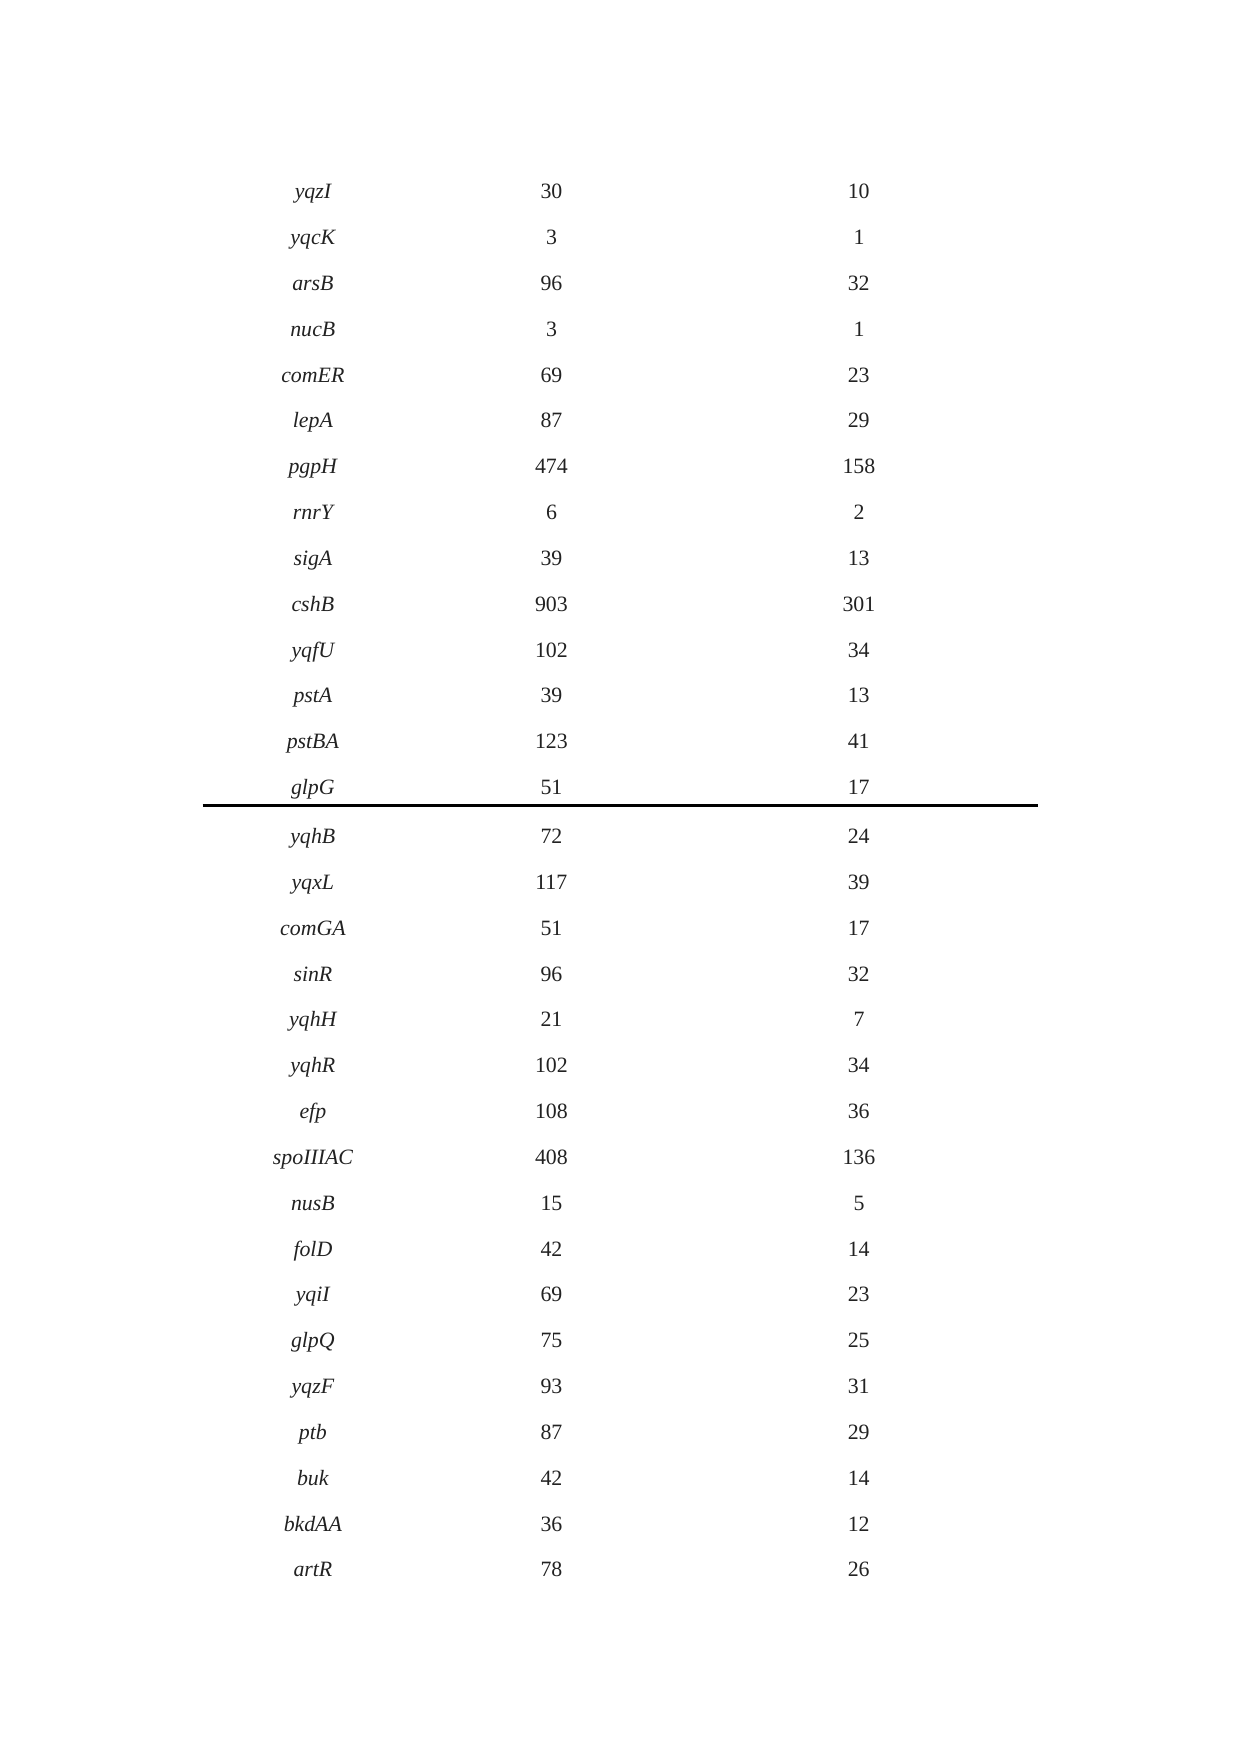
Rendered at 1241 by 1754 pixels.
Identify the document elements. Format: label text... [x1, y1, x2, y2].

table_cell 3 [423, 300, 679, 345]
table_cell 7 [680, 990, 1038, 1036]
table_cell 30 [423, 162, 679, 208]
table_cell 102 [423, 1036, 679, 1082]
table_cell 23 [680, 1265, 1038, 1311]
table_cell 2 [680, 483, 1038, 529]
table_cell 96 [423, 254, 679, 299]
table_cell 3 [423, 208, 679, 254]
table_cell yqhB [203, 807, 423, 853]
table_cell 102 [423, 620, 679, 666]
table_cell 10 [680, 162, 1038, 208]
table_cell 87 [423, 391, 679, 437]
table_cell yqiI [203, 1265, 423, 1311]
table_cell 39 [423, 666, 679, 712]
table_cell 13 [680, 666, 1038, 712]
table_cell yqhH [203, 990, 423, 1036]
table_cell yqzF [203, 1357, 423, 1403]
table_cell efp [203, 1082, 423, 1128]
table_cell 158 [680, 437, 1038, 483]
table_cell 32 [680, 254, 1038, 299]
table_cell nusB [203, 1174, 423, 1219]
table_cell 903 [423, 575, 679, 620]
table_cell 93 [423, 1357, 679, 1403]
table_cell 25 [680, 1311, 1038, 1357]
table_cell arsB [203, 254, 423, 299]
table_cell ptb [203, 1403, 423, 1448]
table_cell spoIIIAC [203, 1128, 423, 1173]
table_cell 12 [680, 1494, 1038, 1540]
table_cell comGA [203, 899, 423, 944]
table_cell 408 [423, 1128, 679, 1173]
table_cell 32 [680, 944, 1038, 990]
table_cell 29 [680, 1403, 1038, 1448]
table_cell glpQ [203, 1311, 423, 1357]
table_cell 117 [423, 853, 679, 898]
table_cell 17 [680, 758, 1038, 804]
table_cell 42 [423, 1219, 679, 1265]
table_cell yqzI [203, 162, 423, 208]
table_cell 26 [680, 1540, 1038, 1586]
table_cell 21 [423, 990, 679, 1036]
table_cell pgpH [203, 437, 423, 483]
table_cell 31 [680, 1357, 1038, 1403]
table_cell pstA [203, 666, 423, 712]
table_cell 75 [423, 1311, 679, 1357]
table_cell 69 [423, 345, 679, 391]
table_cell 14 [680, 1449, 1038, 1494]
table_cell 34 [680, 1036, 1038, 1082]
table_cell 51 [423, 758, 679, 804]
table_cell nucB [203, 300, 423, 345]
table_cell 41 [680, 712, 1038, 758]
table_cell 1 [680, 208, 1038, 254]
table_cell 5 [680, 1174, 1038, 1219]
table_cell 36 [423, 1494, 679, 1540]
table_cell 87 [423, 1403, 679, 1448]
table_cell yqcK [203, 208, 423, 254]
table_cell glpG [203, 758, 423, 804]
table_cell 123 [423, 712, 679, 758]
table_cell artR [203, 1540, 423, 1586]
table_cell 39 [423, 529, 679, 574]
table_cell sigA [203, 529, 423, 574]
table_cell comER [203, 345, 423, 391]
table_cell 42 [423, 1449, 679, 1494]
table_cell buk [203, 1449, 423, 1494]
table_cell 69 [423, 1265, 679, 1311]
table_cell 1 [680, 300, 1038, 345]
table_cell 14 [680, 1219, 1038, 1265]
table_cell 96 [423, 944, 679, 990]
table_cell 78 [423, 1540, 679, 1586]
table_cell 15 [423, 1174, 679, 1219]
table_cell pstBA [203, 712, 423, 758]
table_cell 36 [680, 1082, 1038, 1128]
table_cell folD [203, 1219, 423, 1265]
table_cell yqhR [203, 1036, 423, 1082]
table_cell 17 [680, 899, 1038, 944]
table_cell yqxL [203, 853, 423, 898]
table_cell 51 [423, 899, 679, 944]
table_cell 23 [680, 345, 1038, 391]
table_cell 301 [680, 575, 1038, 620]
table_cell rnrY [203, 483, 423, 529]
table_cell 24 [680, 807, 1038, 853]
table_cell 108 [423, 1082, 679, 1128]
table_cell 39 [680, 853, 1038, 898]
table_cell 72 [423, 807, 679, 853]
table_cell 6 [423, 483, 679, 529]
table_cell 34 [680, 620, 1038, 666]
table_cell sinR [203, 944, 423, 990]
table_cell 136 [680, 1128, 1038, 1173]
table_cell 474 [423, 437, 679, 483]
table_cell 13 [680, 529, 1038, 574]
table_cell lepA [203, 391, 423, 437]
table_cell cshB [203, 575, 423, 620]
table_cell yqfU [203, 620, 423, 666]
table_cell bkdAA [203, 1494, 423, 1540]
table_cell 29 [680, 391, 1038, 437]
